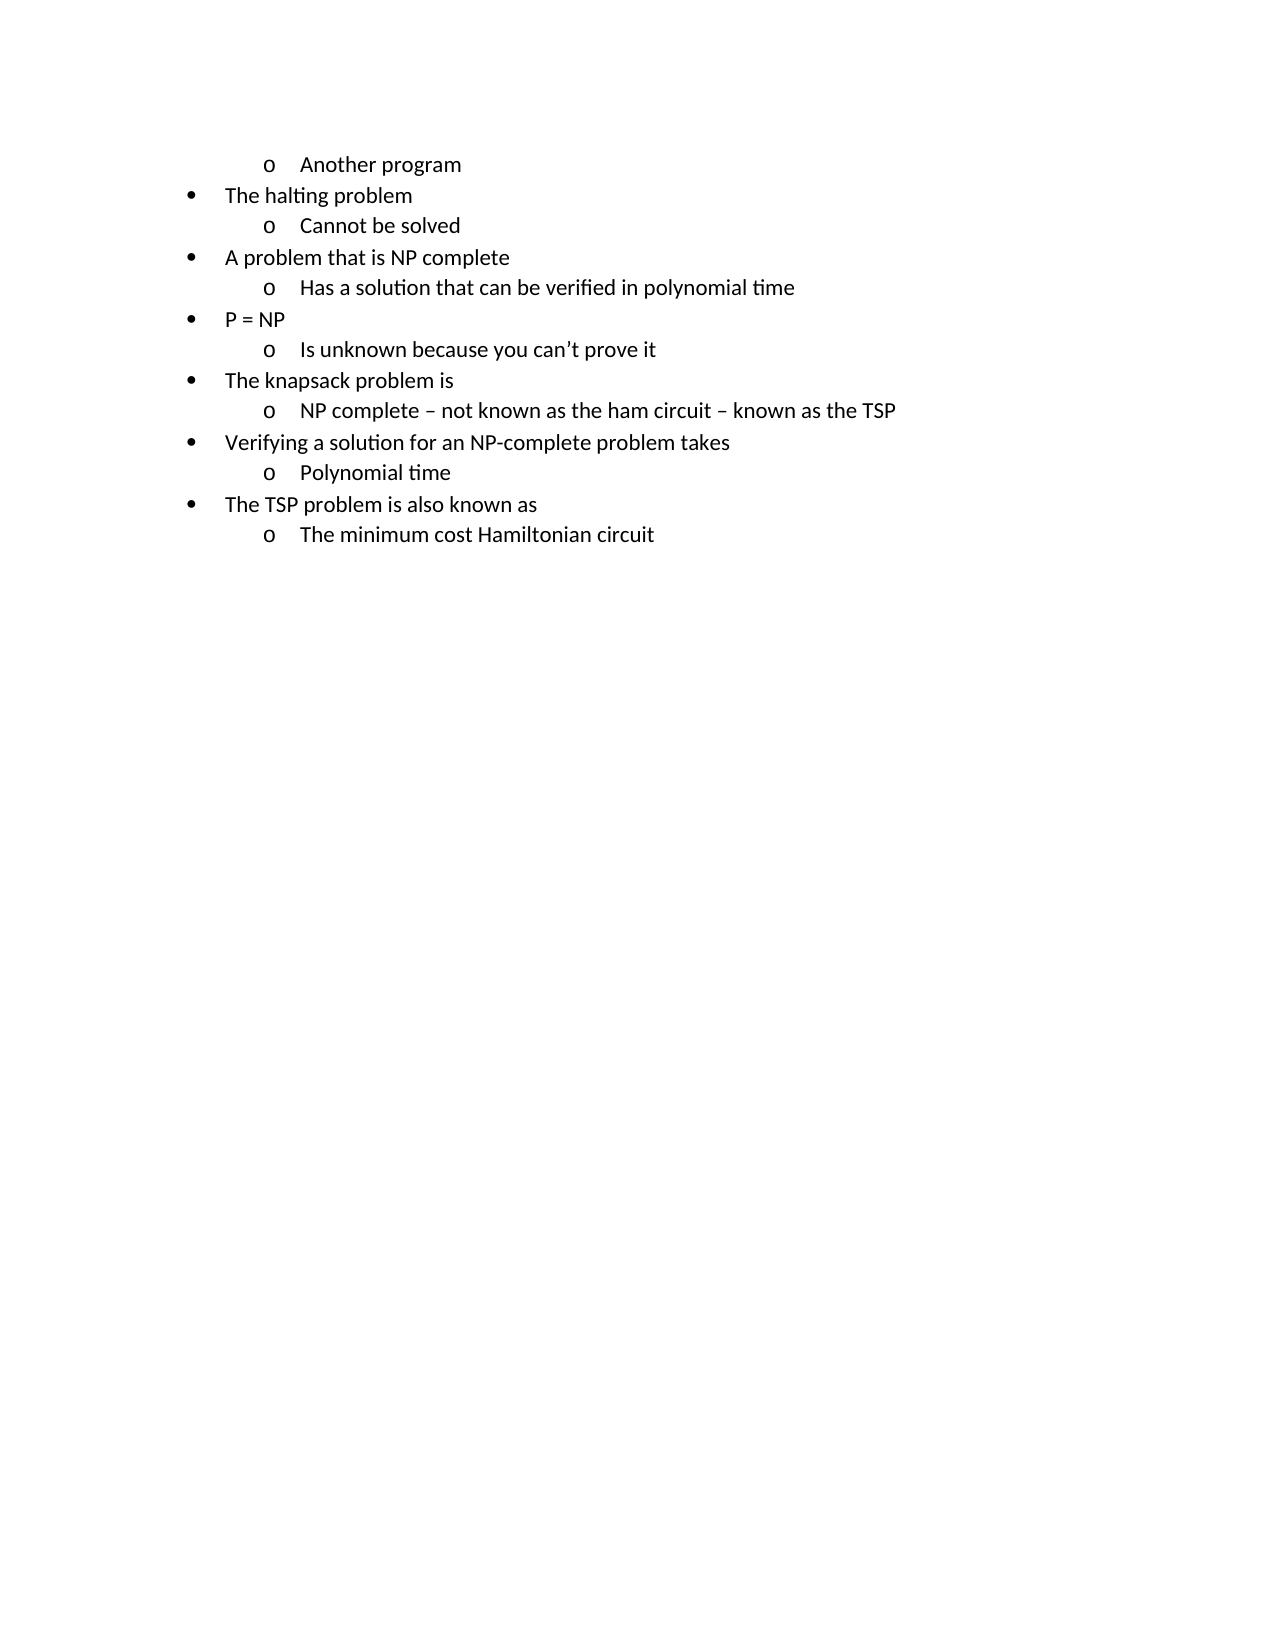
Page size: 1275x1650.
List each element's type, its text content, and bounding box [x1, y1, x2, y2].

list A problem that is NP complete [187, 243, 1125, 271]
list Cannot be solved [262, 212, 1125, 241]
list The TSP problem is also known as [187, 490, 1125, 518]
list Another program [262, 150, 1125, 179]
list Polynomial time [262, 458, 1125, 487]
list P = NP [187, 305, 1125, 333]
list The halting problem [187, 181, 1125, 209]
list NP complete – not known as the ham circuit – known as the TSP [262, 397, 1125, 426]
list The minimum cost Hamiltonian circuit [262, 520, 1125, 549]
list Is unknown because you can’t prove it [262, 335, 1125, 364]
list Verifying a solution for an NP-complete problem takes [187, 428, 1125, 456]
list Has a solution that can be verified in polynomial time [262, 273, 1125, 302]
list The knapsack problem is [187, 366, 1125, 394]
